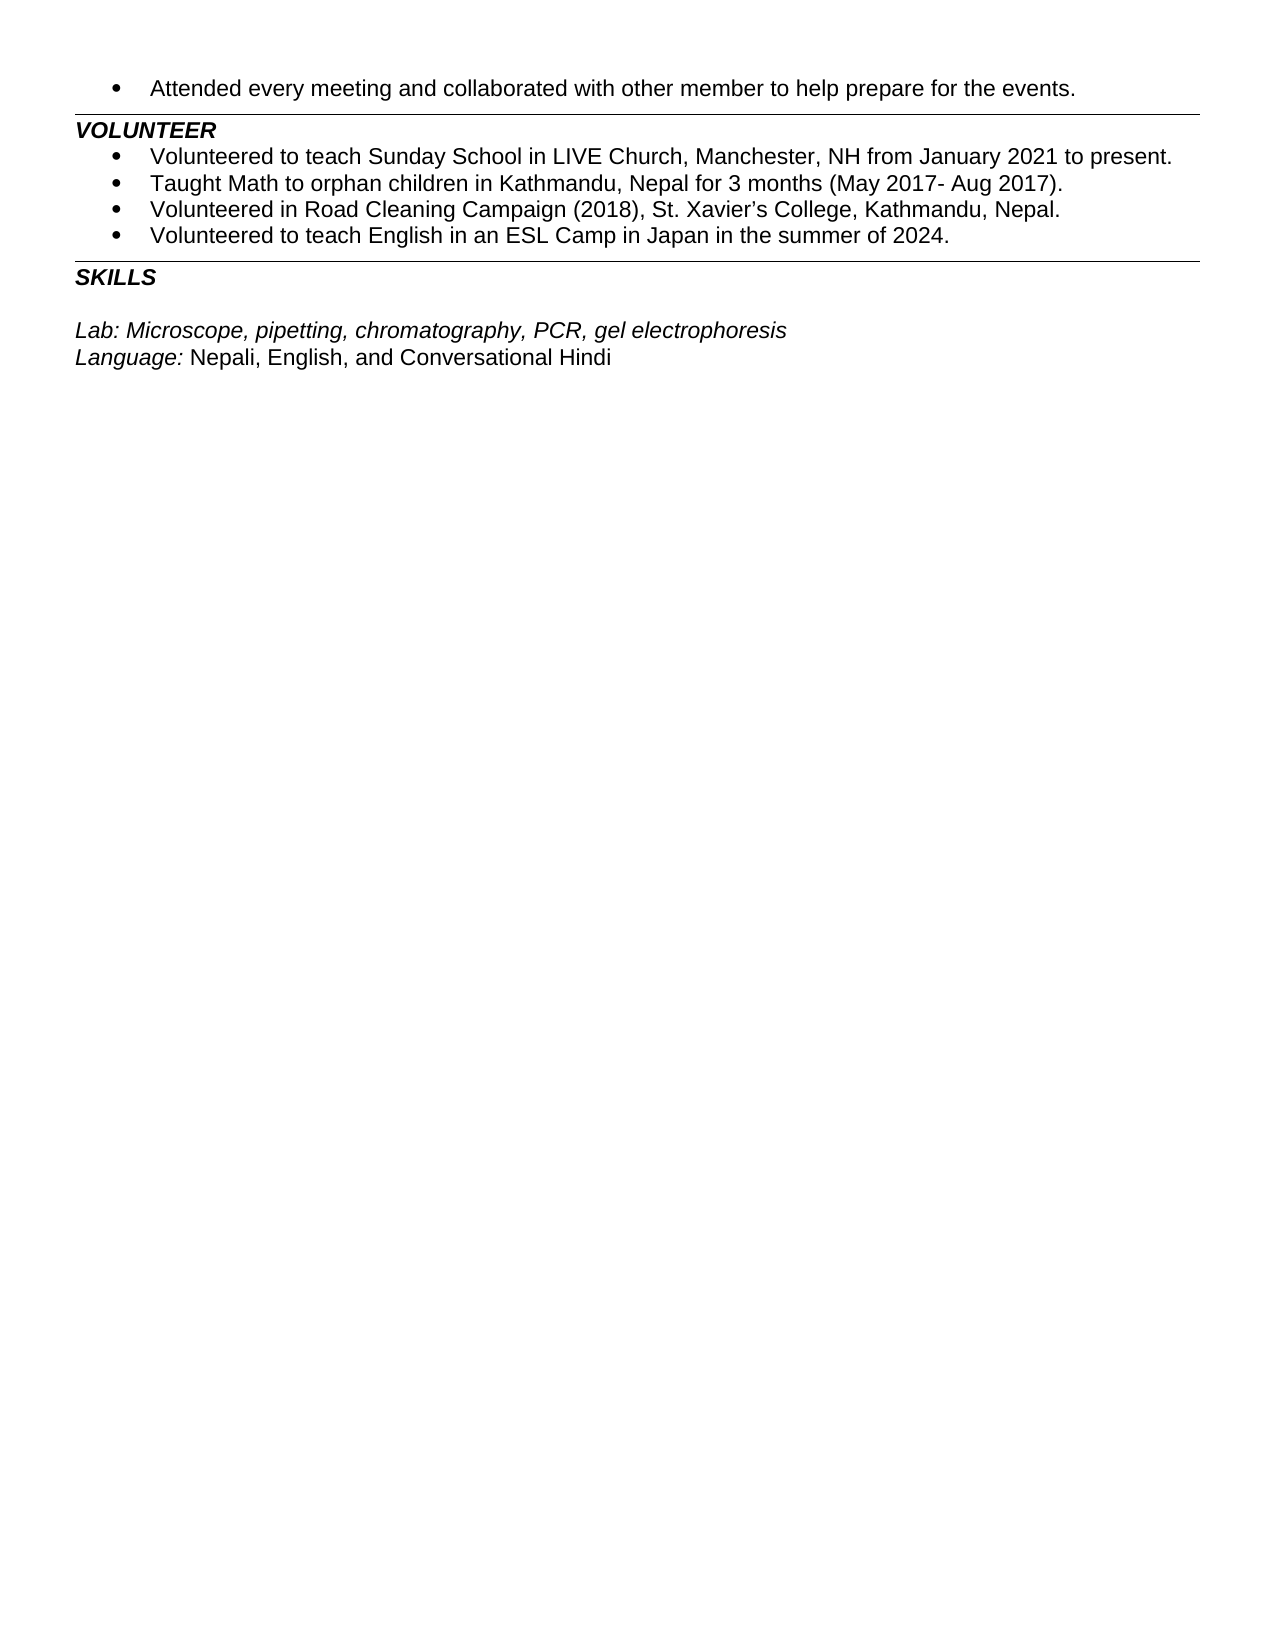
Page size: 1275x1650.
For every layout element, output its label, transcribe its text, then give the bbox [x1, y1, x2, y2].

list Volunteered in Road Cleaning Campaign (2018), St. Xavier’s College, Kathmandu, Nepal. [112, 196, 1200, 222]
list Volunteered to teach Sunday School in LIVE Church, Manchester, NH from January 2021 to present. [112, 143, 1200, 170]
text Language: Nepali, English, and Conversational Hindi [75, 343, 1200, 370]
text Lab: Microscope, pipetting, chromatography, PCR, gel electrophoresis [75, 317, 1200, 343]
list Attended every meeting and collaborated with other member to help prepare for the events. [112, 75, 1200, 101]
list Volunteered to teach English in an ESL Camp in Japan in the summer of 2024. [112, 222, 1200, 249]
text VOLUNTEER [75, 115, 1200, 143]
text SKILLS [75, 262, 1200, 291]
list Taught Math to orphan children in Kathmandu, Nepal for 3 months (May 2017- Aug 2017). [112, 170, 1200, 196]
